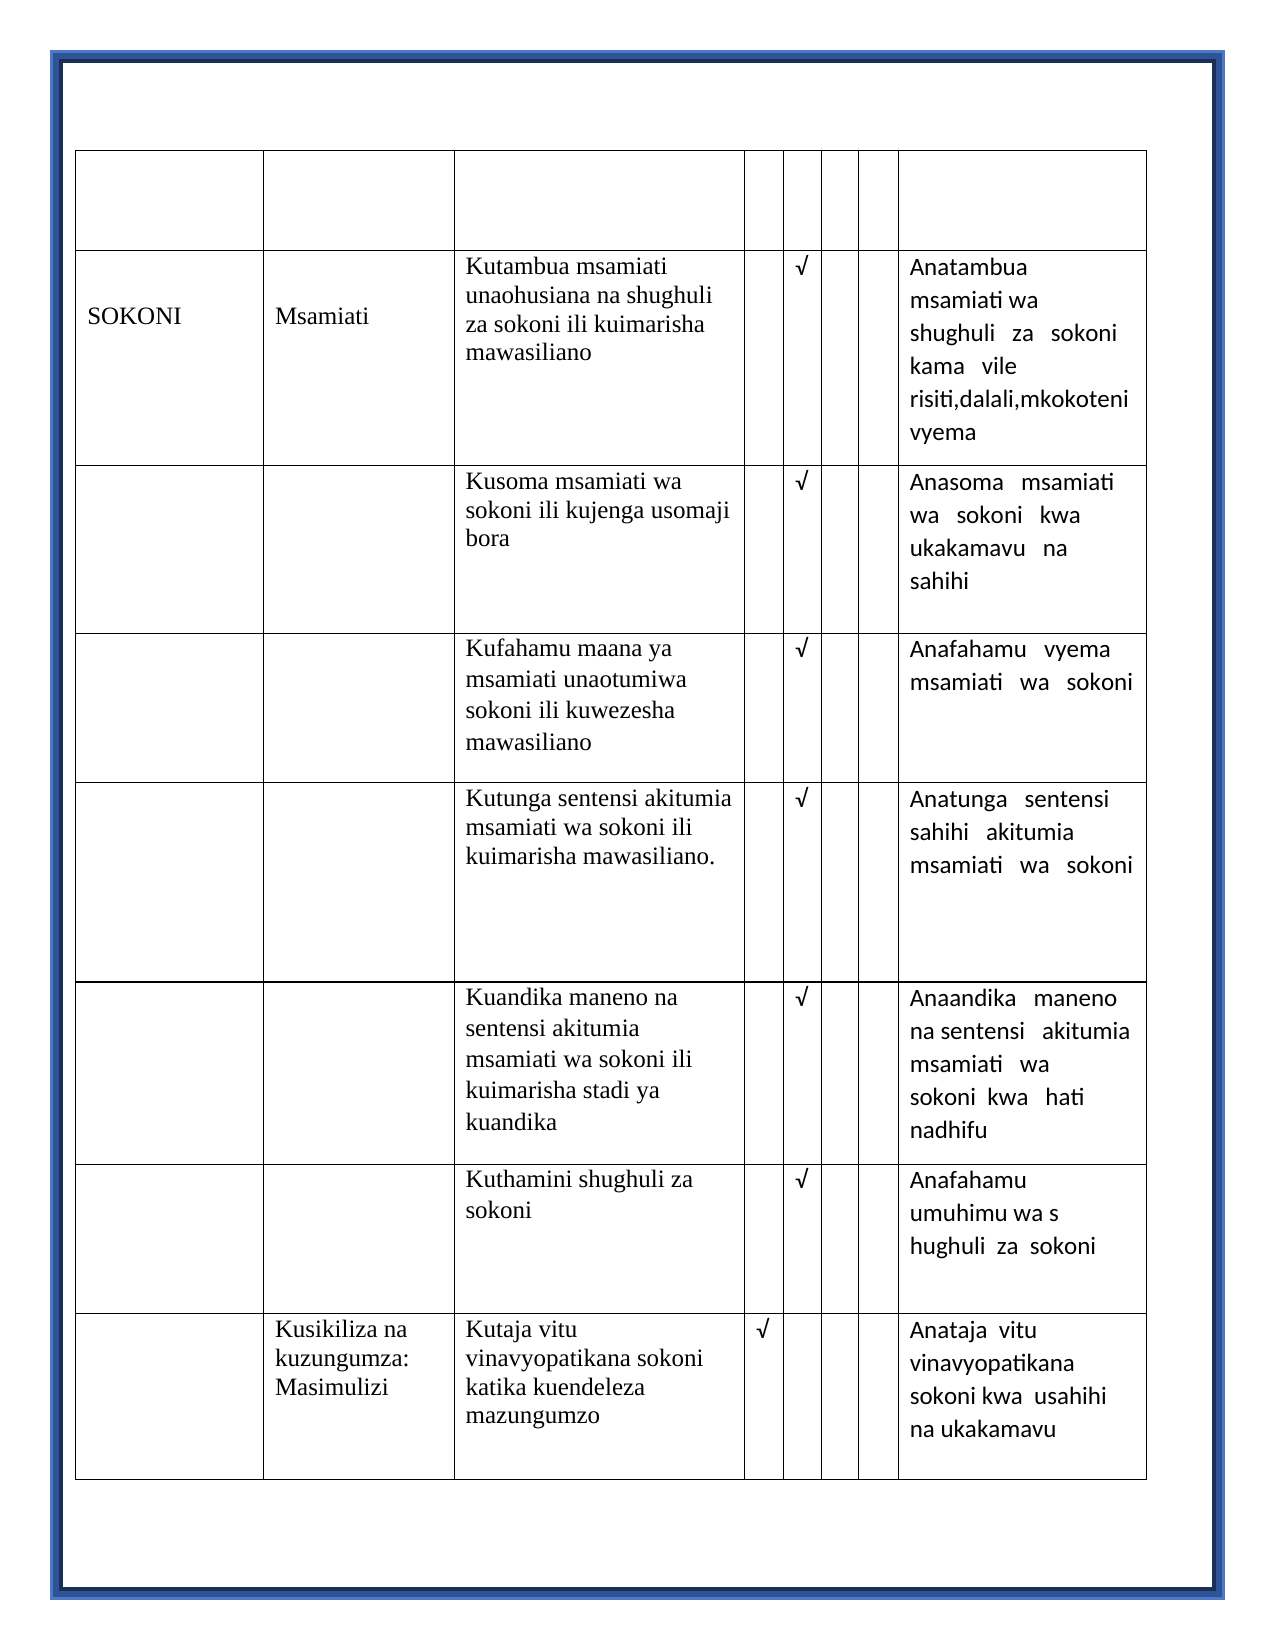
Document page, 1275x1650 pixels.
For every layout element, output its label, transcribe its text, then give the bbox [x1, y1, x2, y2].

table_cell Anafahamu vyema msamiati wa sokoni [899, 634, 1146, 782]
table_cell [745, 151, 783, 250]
table_cell [822, 1165, 858, 1313]
table_cell [859, 151, 898, 250]
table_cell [899, 151, 1146, 250]
table_cell [76, 151, 263, 250]
table_cell [264, 151, 454, 250]
table_cell SOKONI [76, 251, 263, 465]
table_cell Anataja vitu vinavyopatikana sokoni kwa usahihi na ukakamavu [899, 1314, 1146, 1479]
table_cell √ [784, 983, 821, 1163]
table_cell Kusikiliza na kuzungumza: Masimulizi [264, 1314, 454, 1479]
table_cell [822, 466, 858, 632]
table_cell Kuandika maneno na sentensi akitumia msamiati wa sokoni ili kuimarisha stadi ya kuandika [455, 983, 744, 1163]
table_cell Kutambua msamiati unaohusiana na shughuli za sokoni ili kuimarisha mawasiliano [455, 251, 744, 465]
table_cell [76, 983, 263, 1163]
table_cell √ [784, 151, 821, 250]
table_cell Anaandika maneno na sentensi akitumia msamiati wa sokoni kwa hati nadhifu [899, 983, 1146, 1163]
table_cell [859, 466, 898, 632]
table_cell √ [784, 634, 821, 782]
table_cell [745, 634, 783, 782]
table_cell [822, 1314, 858, 1479]
table_cell [264, 783, 454, 981]
table_cell [264, 983, 454, 1163]
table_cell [455, 151, 744, 250]
table_cell [745, 251, 783, 465]
table_cell Kusoma msamiati wa sokoni ili kujenga usomaji bora [455, 466, 744, 632]
table_cell [76, 1314, 263, 1479]
table_cell [745, 983, 783, 1163]
table_cell [859, 634, 898, 782]
table_cell [859, 251, 898, 465]
table_cell [745, 1165, 783, 1313]
table_cell Anatunga sentensi sahihi akitumia msamiati wa sokoni [899, 783, 1146, 981]
table_cell Kutunga sentensi akitumia msamiati wa sokoni ili kuimarisha mawasiliano. [455, 783, 744, 981]
table_cell [745, 466, 783, 632]
table_cell [264, 466, 454, 632]
table_cell √ [784, 251, 821, 465]
table_cell √ [784, 1165, 821, 1313]
table_cell Anatambua msamiati wa shughuli za sokoni kama vile risiti,dalali,mkokoteni vyema [899, 251, 1146, 465]
table_cell √ [784, 783, 821, 981]
table_cell Anafahamu umuhimu wa s hughuli za sokoni [899, 1165, 1146, 1313]
table_cell [76, 783, 263, 981]
table_cell Kuthamini shughuli za sokoni [455, 1165, 744, 1313]
table_cell [822, 783, 858, 981]
table_cell [264, 1165, 454, 1313]
table_cell [76, 466, 263, 632]
table_cell [859, 1314, 898, 1479]
table_cell [76, 1165, 263, 1313]
table_cell [822, 634, 858, 782]
table_cell Anasoma msamiati wa sokoni kwa ukakamavu na sahihi [899, 466, 1146, 632]
table_cell [859, 983, 898, 1163]
table_cell Kutaja vitu vinavyopatikana sokoni katika kuendeleza mazungumzo [455, 1314, 744, 1479]
table_cell [859, 783, 898, 981]
table_cell [76, 634, 263, 782]
table_cell √ [745, 1314, 783, 1479]
table_cell √ [784, 466, 821, 632]
table_cell [859, 1165, 898, 1313]
table_cell Kufahamu maana ya msamiati unaotumiwa sokoni ili kuwezesha mawasiliano [455, 634, 744, 782]
table_cell [822, 983, 858, 1163]
table_cell [822, 251, 858, 465]
table_cell Msamiati [264, 251, 454, 465]
table_cell [822, 151, 858, 250]
table_cell [784, 1314, 821, 1479]
table_cell [264, 634, 454, 782]
table_cell [745, 783, 783, 981]
